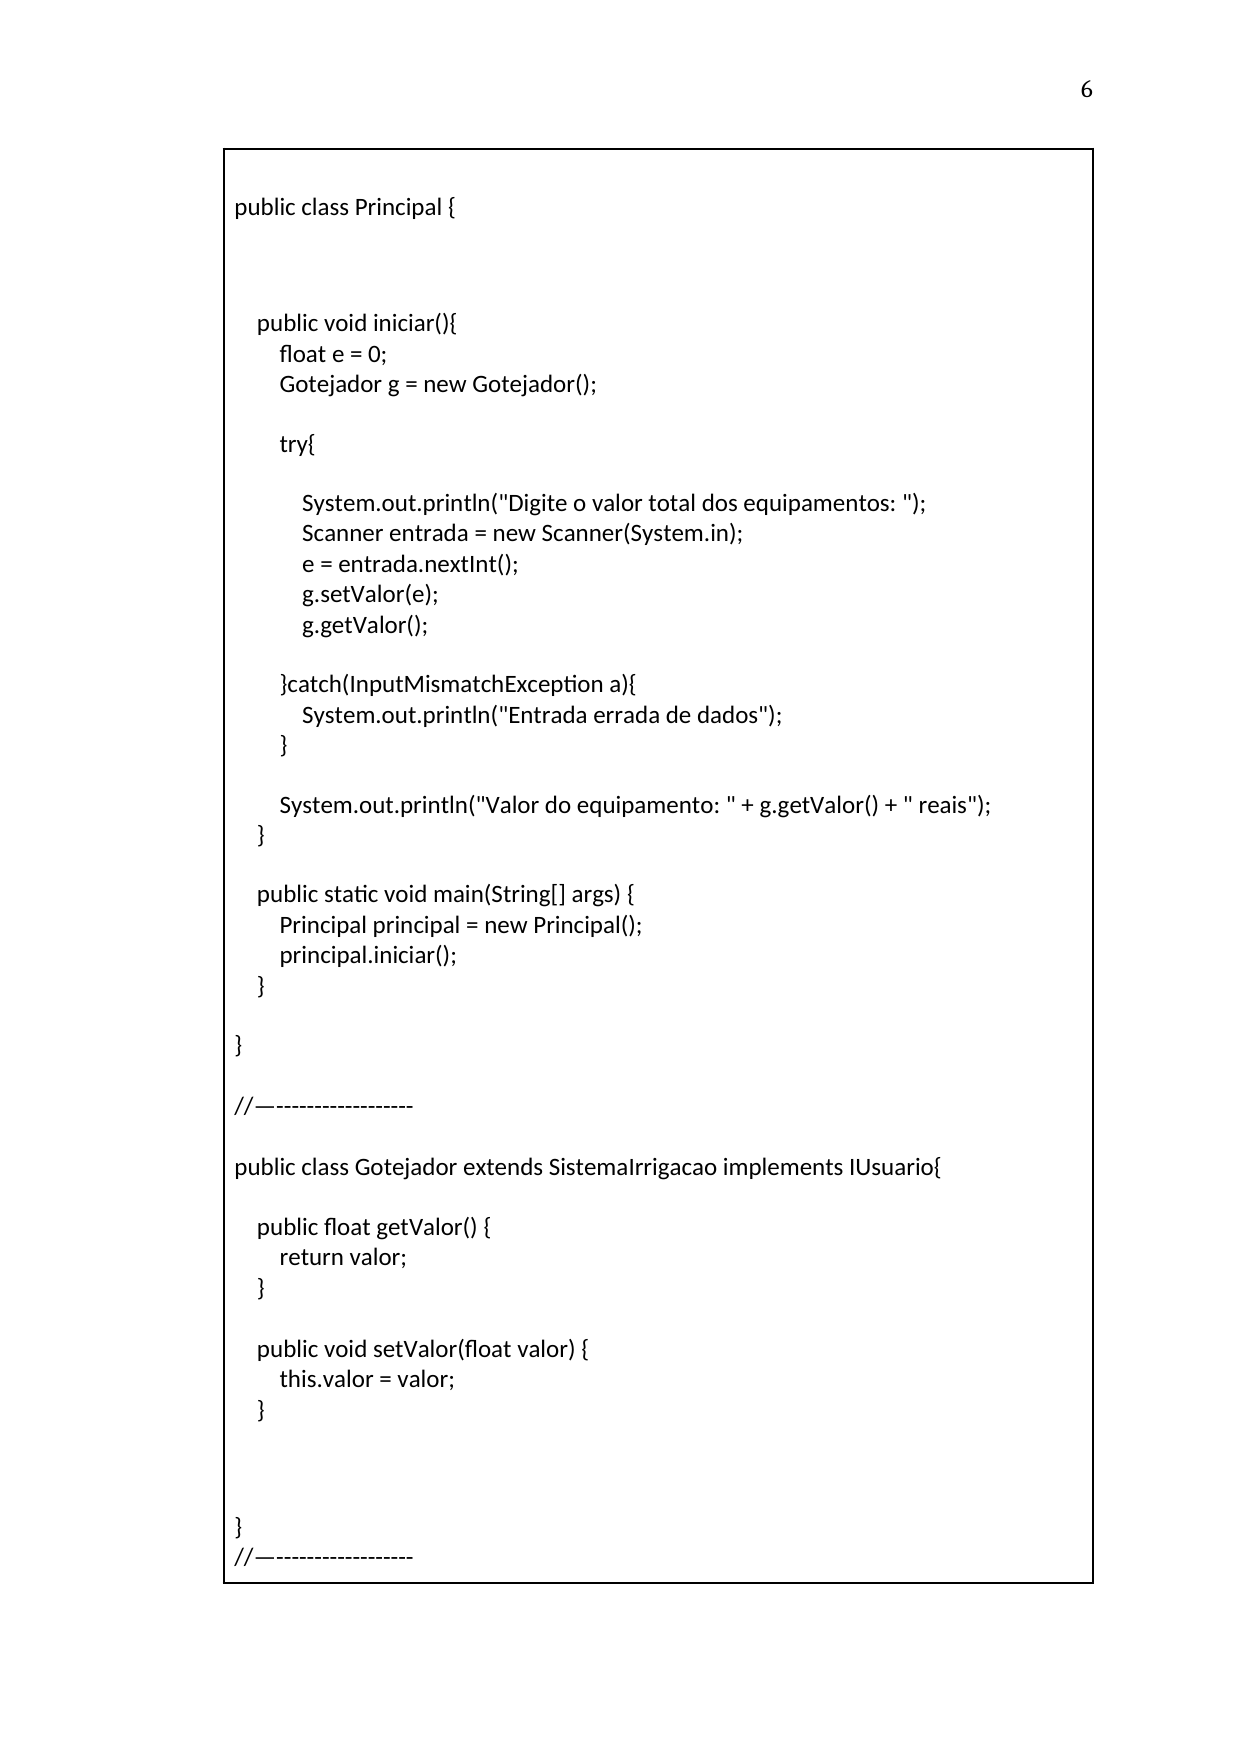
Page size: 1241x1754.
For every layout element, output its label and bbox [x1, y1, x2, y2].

table_header [225, 150, 1092, 1582]
